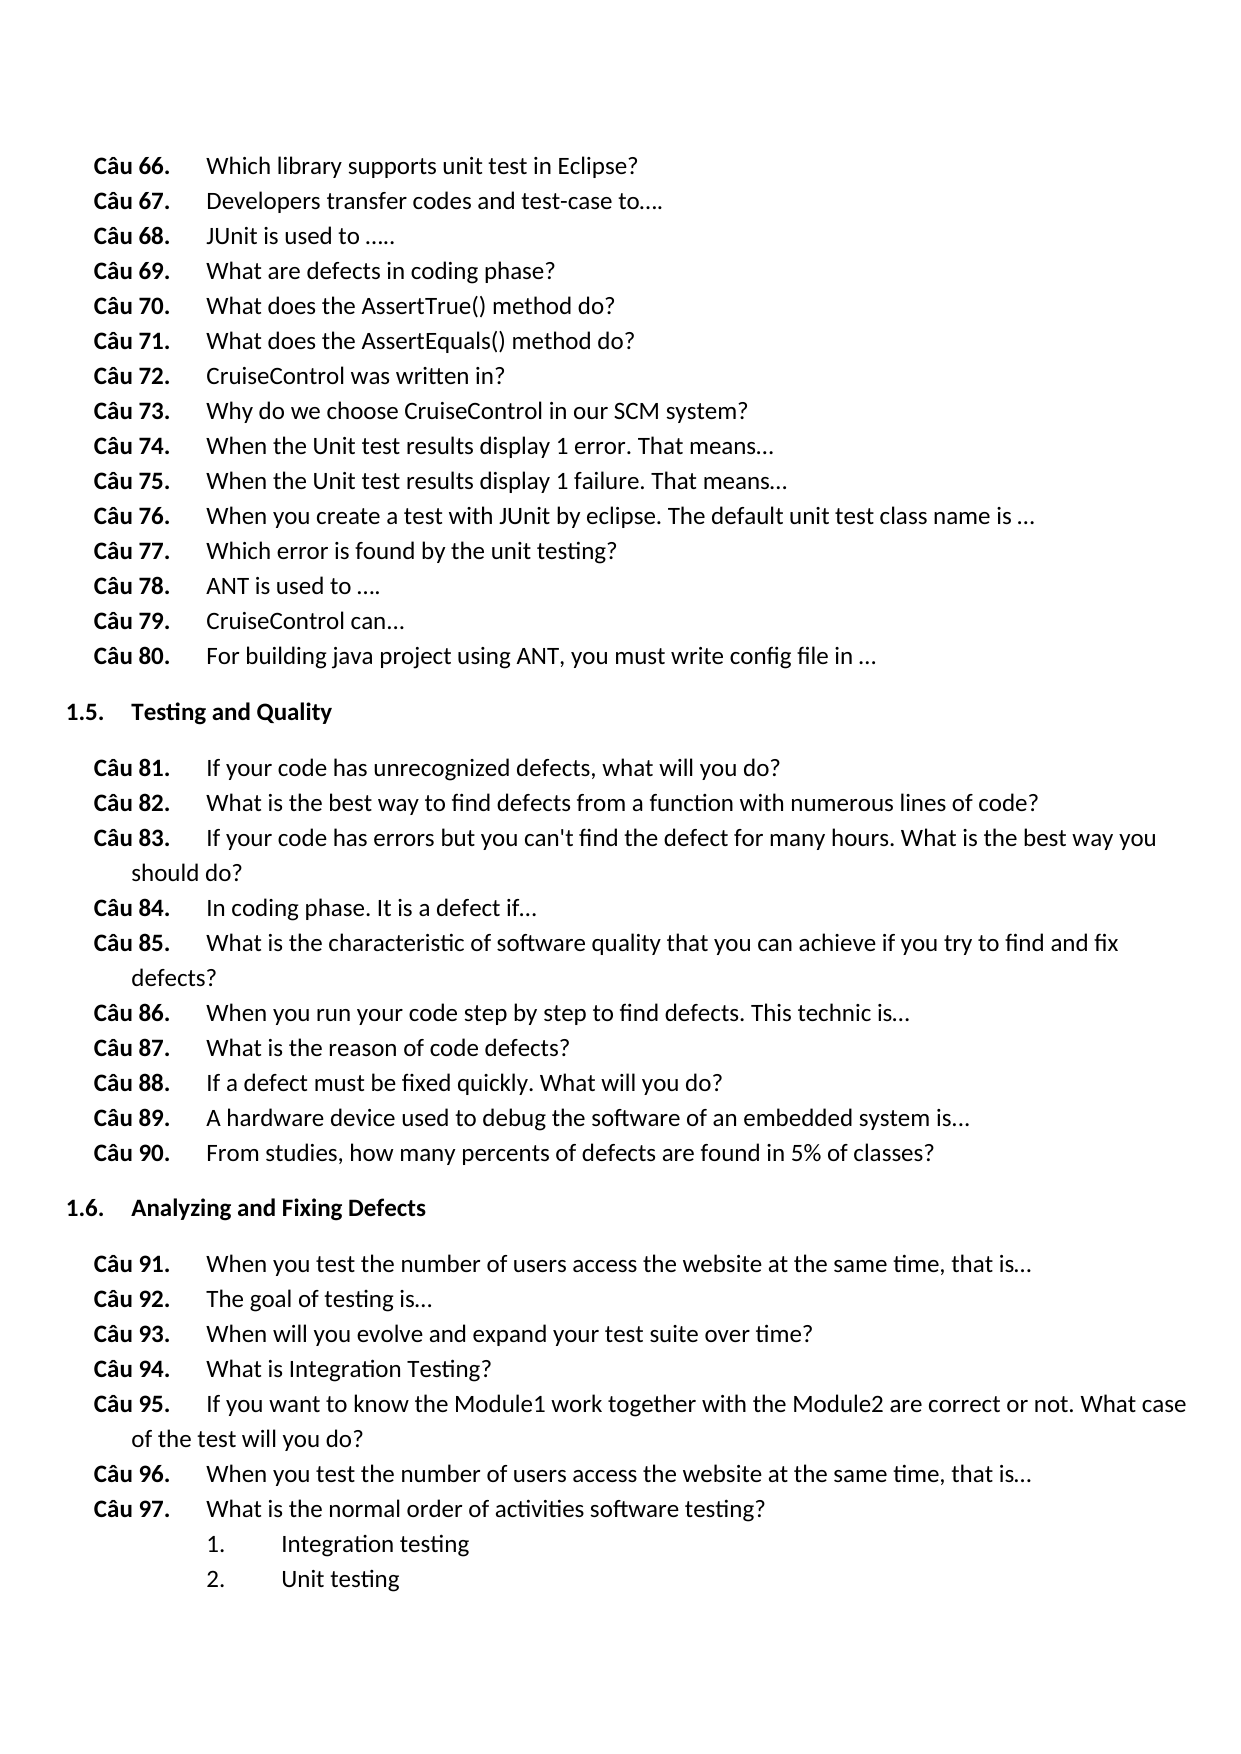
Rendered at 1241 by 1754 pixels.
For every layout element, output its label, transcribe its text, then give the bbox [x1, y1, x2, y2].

list CruiseControl was written in? [94, 360, 1191, 391]
list For building java project using ANT, you must write config file in … [94, 640, 1191, 671]
list If you want to know the Module1 work together with the Module2 are correct or not. What case of the test will you do? [94, 1388, 1191, 1454]
list When you test the number of users access the website at the same time, that is… [94, 1458, 1191, 1489]
list What does the AssertTrue() method do? [94, 290, 1191, 321]
list In coding phase. It is a defect if… [94, 892, 1191, 922]
list What is the best way to find defects from a function with numerous lines of code? [94, 787, 1191, 817]
list What does the AssertEquals() method do? [94, 325, 1191, 356]
list Integration testing [206, 1528, 1191, 1559]
list CruiseControl can... [94, 605, 1191, 636]
list Developers transfer codes and test-case to…. [94, 185, 1191, 216]
list ANT is used to …. [94, 570, 1191, 601]
list From studies, how many percents of defects are found in 5% of classes? [94, 1137, 1191, 1167]
list If your code has unrecognized defects, what will you do? [94, 752, 1191, 782]
list Which library supports unit test in Eclipse? [94, 150, 1191, 181]
list JUnit is used to ….. [94, 220, 1191, 251]
list When you run your code step by step to find defects. This technic is… [94, 997, 1191, 1027]
list What is the normal order of activities software testing? [94, 1493, 1191, 1524]
list When the Unit test results display 1 error. That means… [94, 430, 1191, 461]
list When will you evolve and expand your test suite over time? [94, 1318, 1191, 1349]
list The goal of testing is… [94, 1283, 1191, 1314]
list What is the reason of code defects? [94, 1032, 1191, 1062]
list When you create a test with JUnit by eclipse. The default unit test class name is … [94, 500, 1191, 531]
text 1.5. Testing and Quality [66, 696, 1191, 726]
list What is Integration Testing? [94, 1353, 1191, 1384]
list What is the characteristic of software quality that you can achieve if you try to find and fix defects? [94, 927, 1191, 992]
list When the Unit test results display 1 failure. That means… [94, 465, 1191, 496]
list Which error is found by the unit testing? [94, 535, 1191, 566]
list A hardware device used to debug the software of an embedded system is... [94, 1102, 1191, 1132]
list Unit testing [206, 1563, 1191, 1594]
list What are defects in coding phase? [94, 255, 1191, 286]
list When you test the number of users access the website at the same time, that is… [94, 1248, 1191, 1279]
list If a defect must be fixed quickly. What will you do? [94, 1067, 1191, 1097]
text 1.6. Analyzing and Fixing Defects [66, 1192, 1191, 1223]
list If your code has errors but you can't find the defect for many hours. What is the best way you should do? [94, 822, 1191, 887]
list Why do we choose CruiseControl in our SCM system? [94, 395, 1191, 426]
